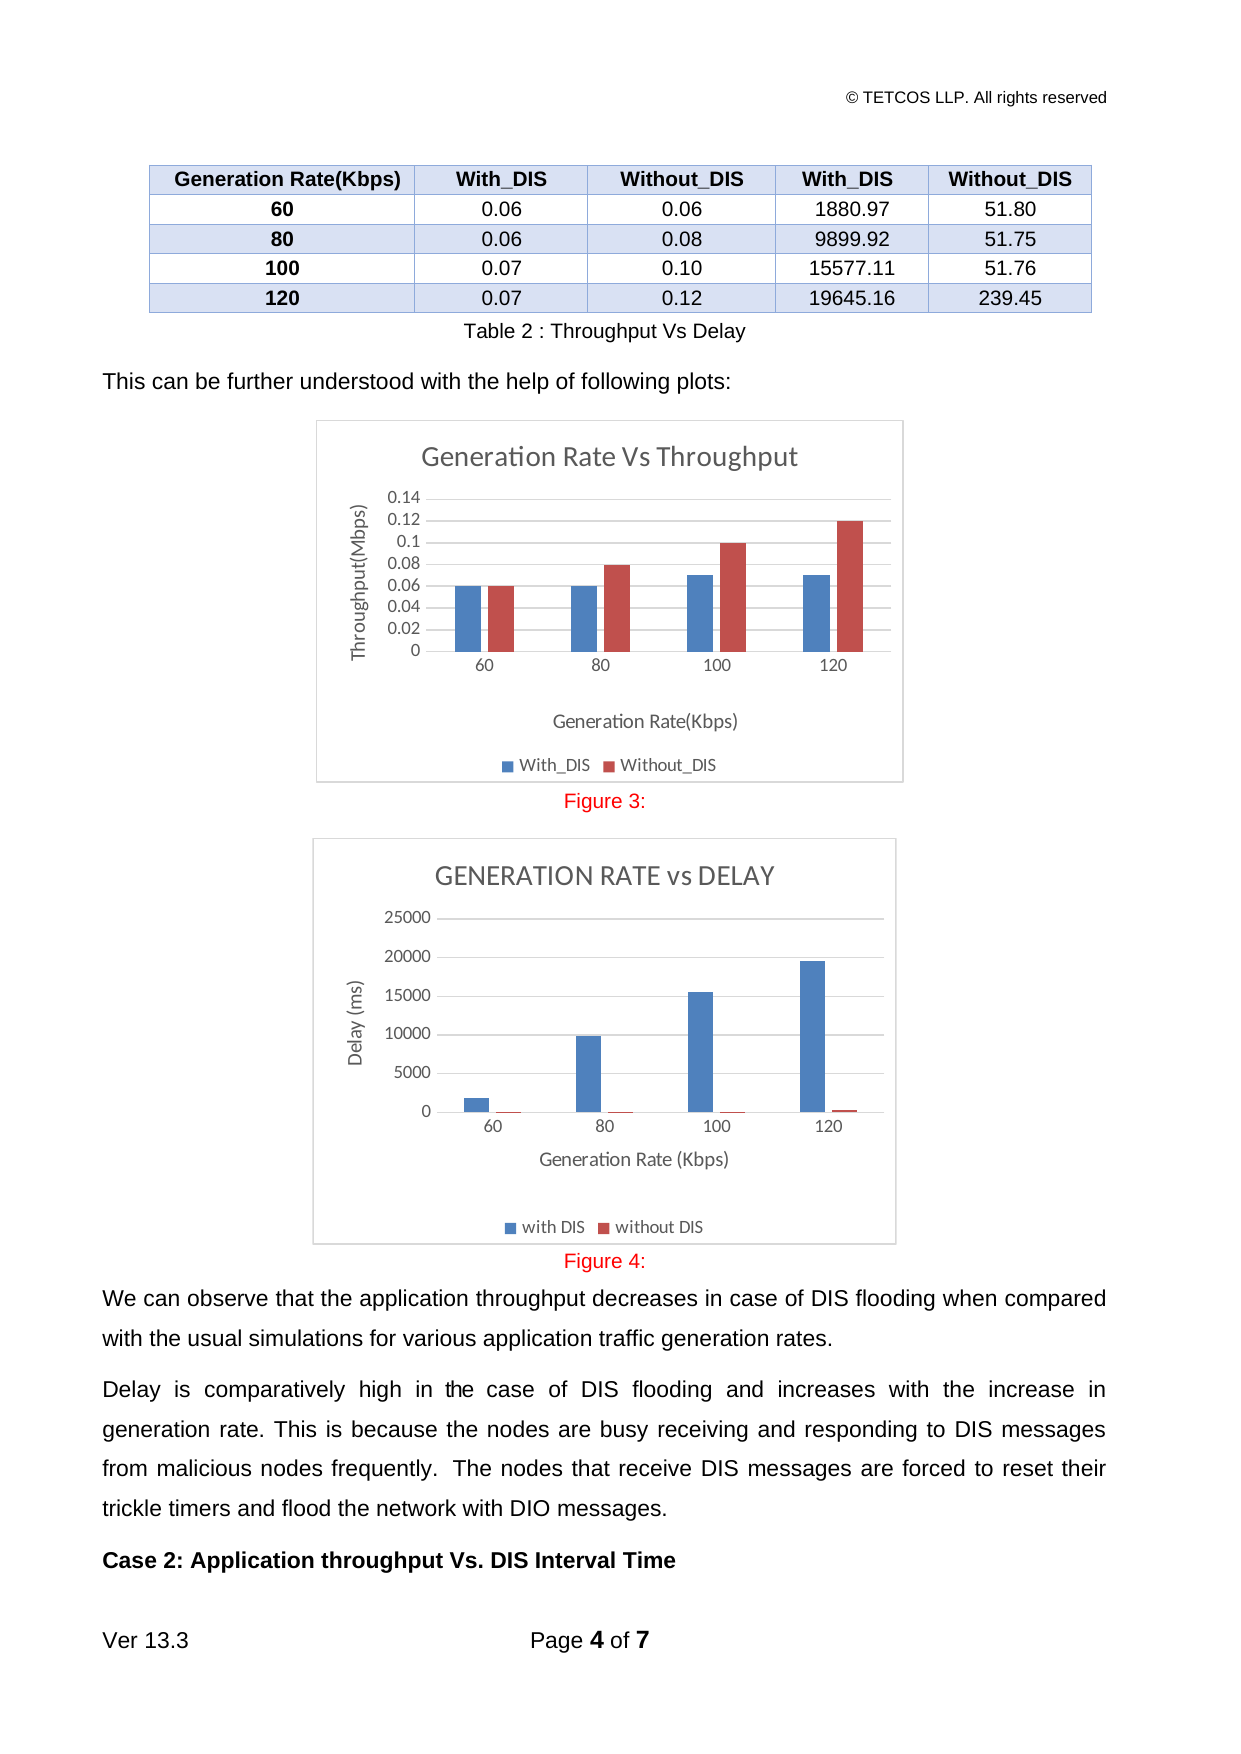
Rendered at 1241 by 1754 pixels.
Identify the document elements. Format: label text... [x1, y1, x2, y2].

table_cell 51.75 [929, 225, 1091, 253]
table_cell Without_DIS [588, 166, 775, 194]
table_cell 0.10 [588, 254, 775, 282]
table_cell 0.12 [588, 284, 775, 312]
text This can be further understood with the help of following plots: [102, 368, 1107, 394]
table_cell 15577.11 [776, 254, 928, 282]
table_cell 51.76 [929, 254, 1091, 282]
text Figure 4: [102, 1248, 1107, 1272]
table_cell 60 [150, 195, 414, 223]
table_cell With_DIS [415, 166, 587, 194]
table_cell 239.45 [929, 284, 1091, 312]
table_cell Without_DIS [929, 166, 1091, 194]
table_cell 51.80 [929, 195, 1091, 223]
text We can observe that the application throughput decreases in case of DIS flooding when compared with the usual simulations for various application traffic generation rates. [102, 1285, 1107, 1351]
table_cell 9899.92 [776, 225, 928, 253]
text Case 2: Application throughput Vs. DIS Interval Time [102, 1547, 1107, 1573]
text Delay is comparatively high in the case of DIS flooding and increases with the increase in generation rate. This is because the nodes are busy receiving and responding to DIS messages from malicious nodes frequently. The nodes that receive DIS messages are forced to reset their trickle timers and flood the network with DIO messages. [102, 1376, 1107, 1521]
table_cell 1880.97 [776, 195, 928, 223]
table_cell 0.06 [415, 195, 587, 223]
table_cell With_DIS [776, 166, 928, 194]
table_cell 80 [150, 225, 414, 253]
table_cell 100 [150, 254, 414, 282]
table_cell 0.06 [415, 225, 587, 253]
table_cell 19645.16 [776, 284, 928, 312]
table_cell 0.08 [588, 225, 775, 253]
text Figure 3: [102, 789, 1107, 813]
table_cell 0.06 [588, 195, 775, 223]
table_cell 0.07 [415, 254, 587, 282]
table_cell 0.07 [415, 284, 587, 312]
table_cell 120 [150, 284, 414, 312]
table_cell Generation Rate(Kbps) [150, 166, 414, 194]
